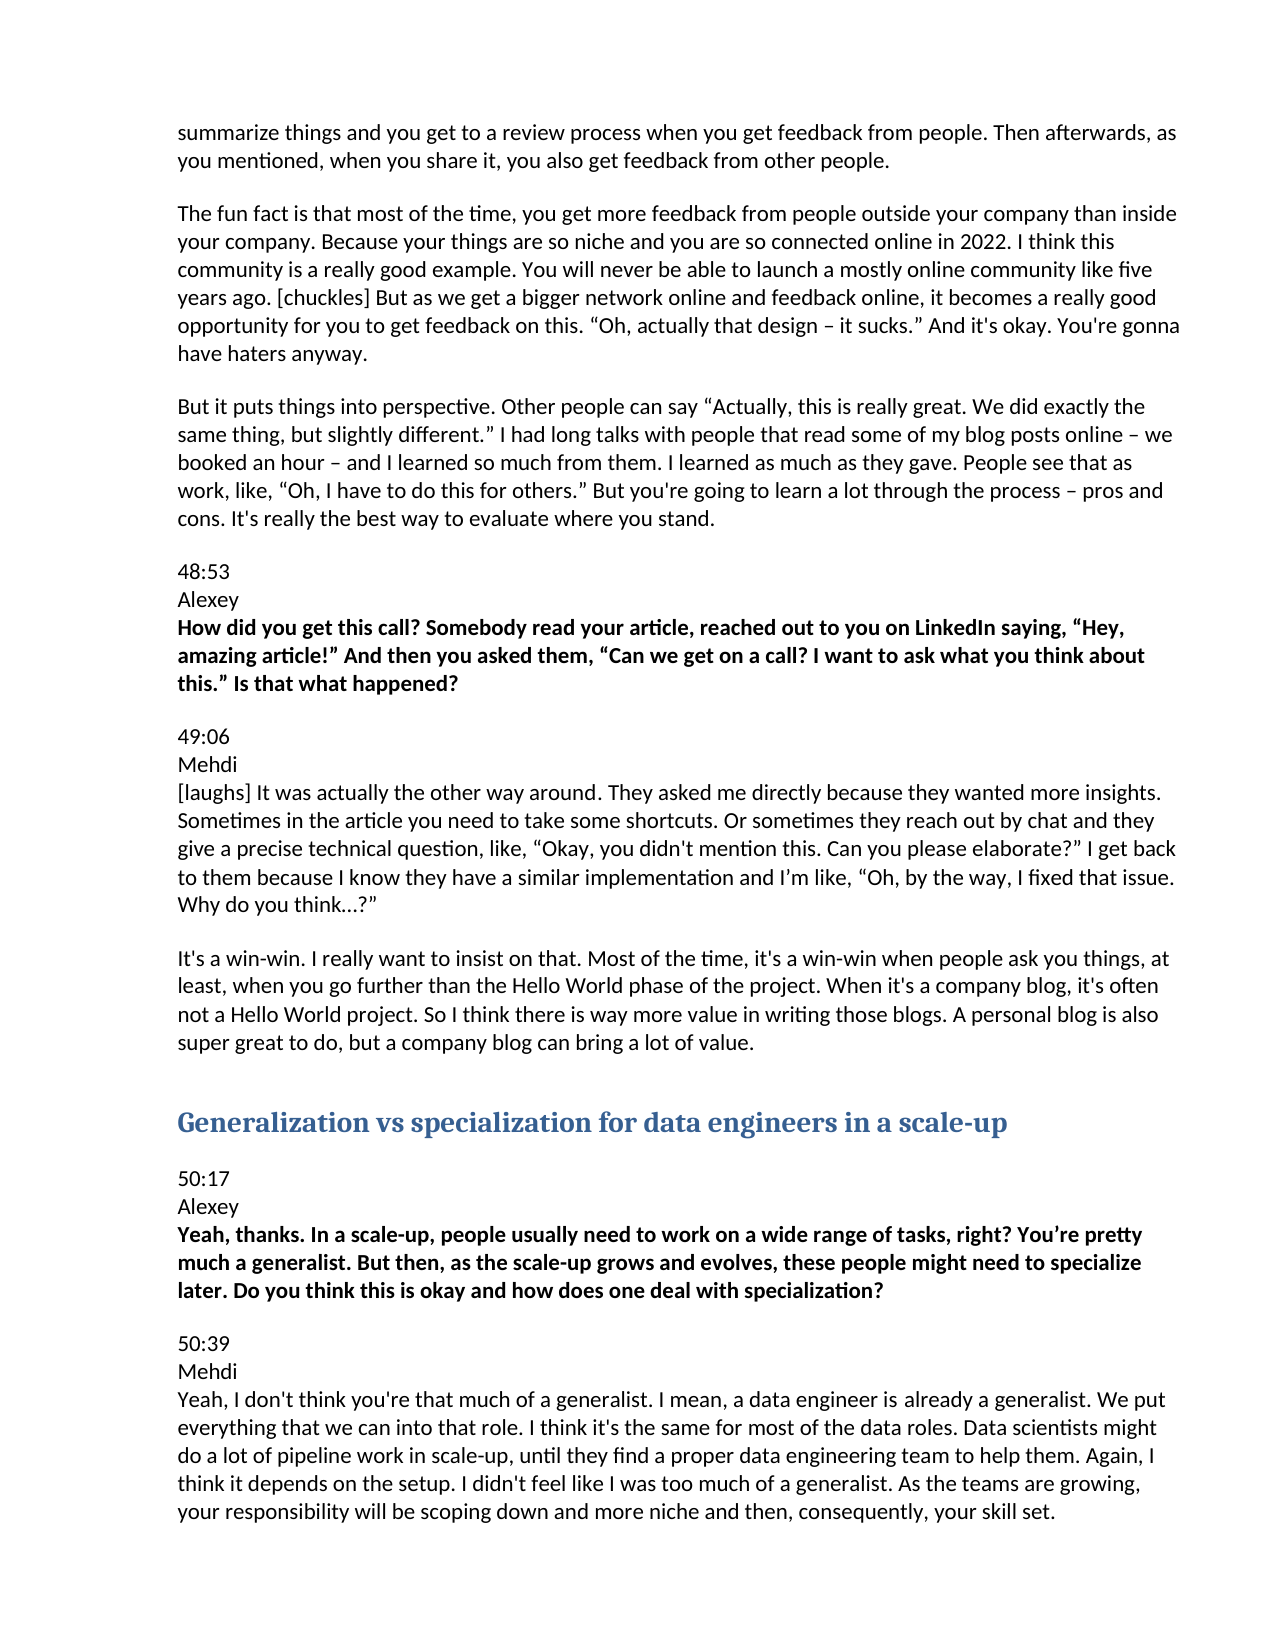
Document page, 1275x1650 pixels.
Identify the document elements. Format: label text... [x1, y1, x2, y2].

text 50:39 [177, 1329, 1186, 1357]
text Alexey [177, 585, 1186, 613]
text 49:06 [177, 722, 1186, 751]
text Mehdi [177, 1357, 1186, 1385]
text Alexey [177, 1192, 1186, 1220]
text How did you get this call? Somebody read your article, reached out to you on LinkedIn saying, “Hey, amazing article!” And then you asked them, “Can we get on a call? I want to ask what you think about this.” Is that what happened? [177, 613, 1186, 697]
text Yeah, thanks. In a scale-up, people usually need to work on a wide range of tasks, right? You’re pretty much a generalist. But then, as the scale-up grows and evolves, these people might need to specialize later. Do you think this is okay and how does one deal with specialization? [177, 1220, 1186, 1304]
text 48:53 [177, 557, 1186, 585]
text Yeah, I don't think you're that much of a generalist. I mean, a data engineer is already a generalist. We put everything that we can into that role. I think it's the same for most of the data roles. Data scientists might do a lot of pipeline work in scale-up, until they find a proper data engineering team to help them. Again, I think it depends on the setup. I didn't feel like I was too much of a generalist. As the teams are growing, your responsibility will be scoping down and more niche and then, consequently, your skill set. [177, 1385, 1186, 1526]
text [177, 118, 1186, 174]
text 50:17 [177, 1164, 1186, 1192]
subtitle Generalization vs specialization for data engineers in a scale-up [177, 1106, 1186, 1139]
text Mehdi [177, 751, 1186, 778]
text It's a win-win. I really want to insist on that. Most of the time, it's a win-win when people ask you things, at least, when you go further than the Hello World phase of the project. When it's a company blog, it's often not a Hello World project. So I think there is way more value in writing those blogs. A personal blog is also super great to do, but a company blog can bring a lot of value. [177, 944, 1186, 1056]
text The fun fact is that most of the time, you get more feedback from people outside your company than inside your company. Because your things are so niche and you are so connected online in 2022. I think this community is a really good example. You will never be able to launch a mostly online community like five years ago. [chuckles] But as we get a bigger network online and feedback online, it becomes a really good opportunity for you to get feedback on this. “Oh, actually that design – it sucks.” And it's okay. You're gonna have haters anyway. [177, 199, 1186, 367]
text But it puts things into perspective. Other people can say “Actually, this is really great. We did exactly the same thing, but slightly different.” I had long talks with people that read some of my blog posts online – we booked an hour – and I learned so much from them. I learned as much as they gave. People see that as work, like, “Oh, I have to do this for others.” But you're going to learn a lot through the process – pros and cons. It's really the best way to evaluate where you stand. [177, 392, 1186, 532]
text [laughs] It was actually the other way around. They asked me directly because they wanted more insights. Sometimes in the article you need to take some shortcuts. Or sometimes they reach out by chat and they give a precise technical question, like, “Okay, you didn't mention this. Can you please elaborate?” I get back to them because I know they have a similar implementation and I’m like, “Oh, by the way, I fixed that issue. Why do you think…?” [177, 778, 1186, 919]
